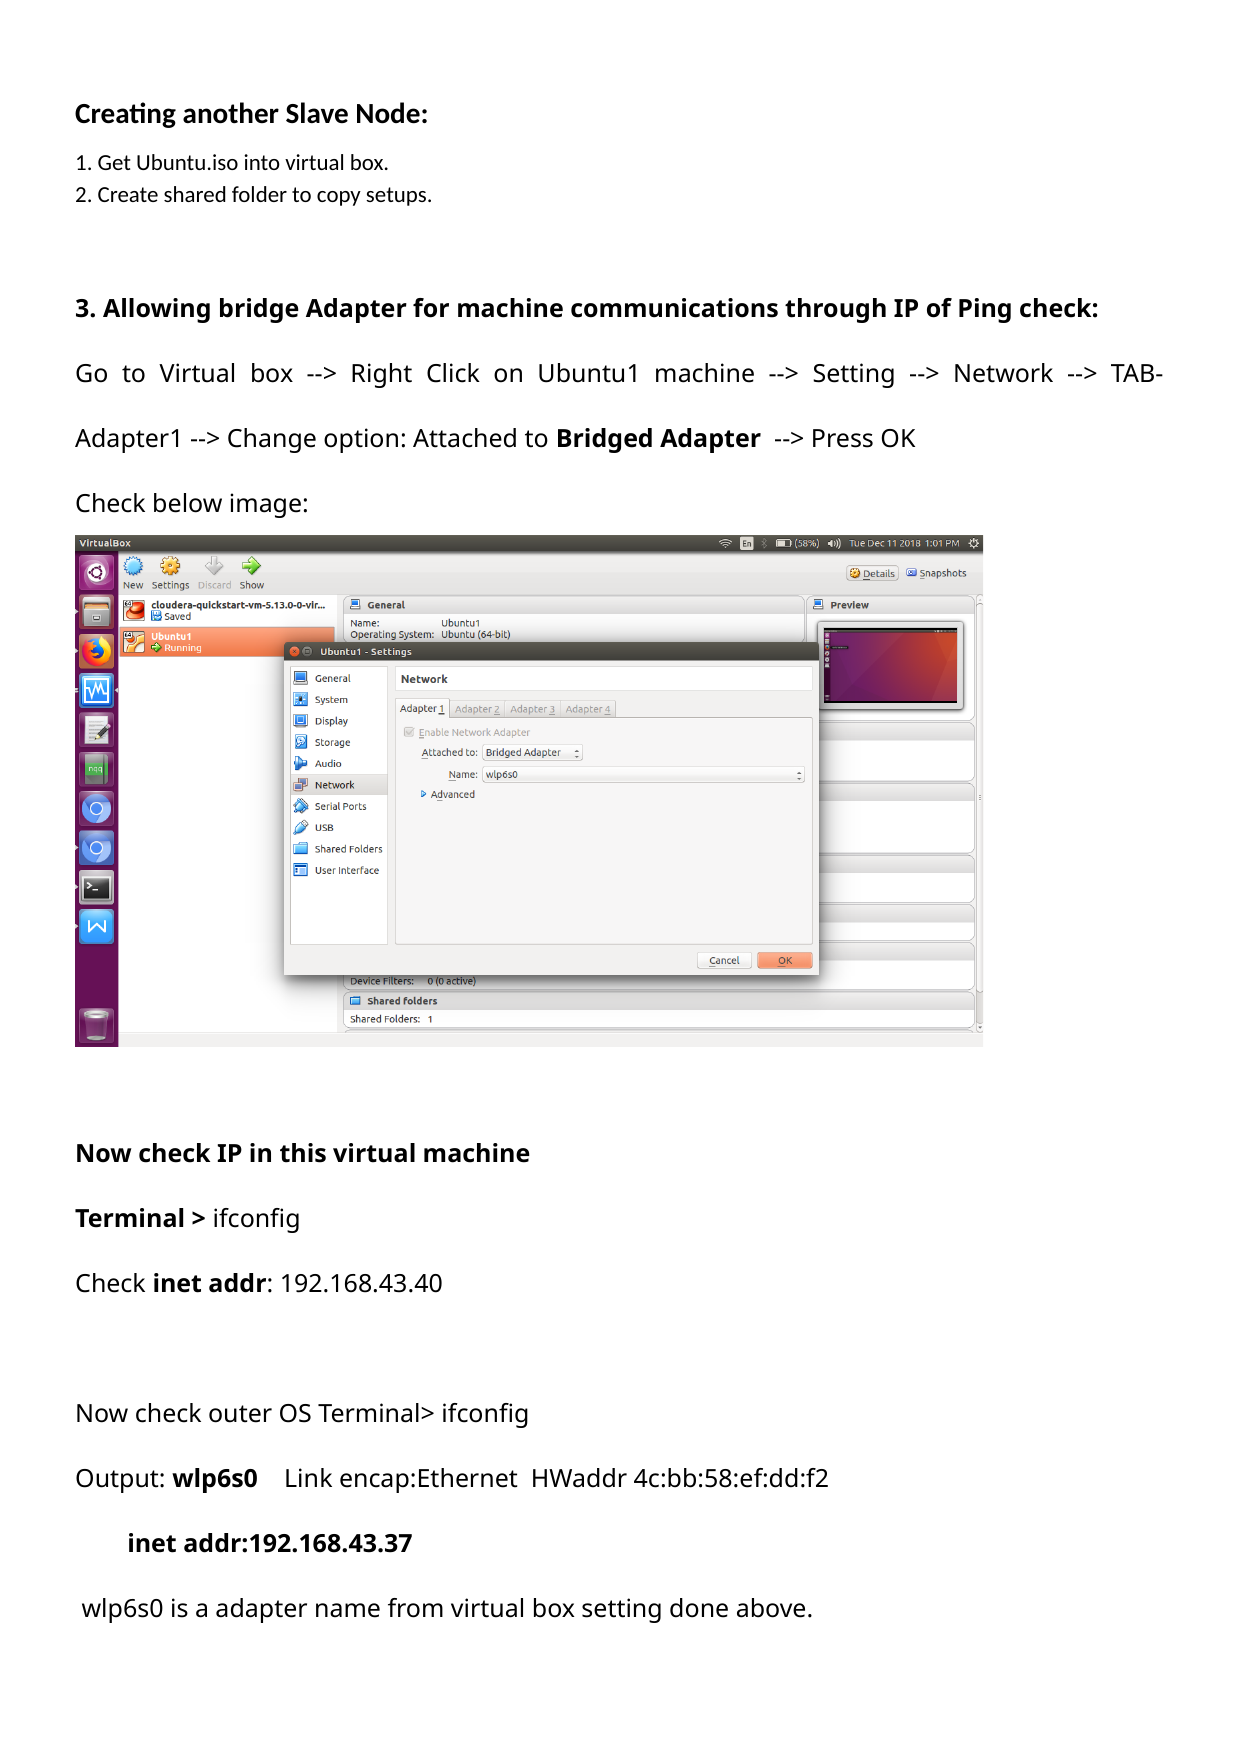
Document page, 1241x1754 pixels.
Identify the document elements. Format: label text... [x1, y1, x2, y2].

list 3. Allowing bridge Adapter for machine communications through IP of Ping check: [75, 276, 1165, 341]
list wlp6s0 is a adapter name from virtual box setting done above. [75, 1576, 1165, 1641]
list Check below image: [75, 471, 1165, 536]
text 2. Create shared folder to copy setups. [75, 178, 1165, 211]
list Go to Virtual box --> Right Click on Ubuntu1 machine --> Setting --> Network --> TAB- Adapter1 --> Change option: Attached to Bridged Adapter --> Press OK [75, 341, 1165, 471]
list Check inet addr: 192.168.43.40 [75, 1251, 1165, 1316]
list Now check outer OS Terminal> ifconfig [75, 1381, 1165, 1446]
list Now check IP in this virtual machine [75, 1121, 1165, 1186]
list Output: wlp6s0 Link encap:Ethernet HWaddr 4c:bb:58:ef:dd:f2 [75, 1446, 1165, 1511]
picture [75, 535, 984, 1047]
text 1. Get Ubuntu.iso into virtual box. [75, 146, 1165, 178]
list inet addr:192.168.43.37 [75, 1511, 1165, 1576]
list Terminal > ifconfig [75, 1186, 1165, 1251]
text Creating another Slave Node: [75, 81, 1165, 146]
